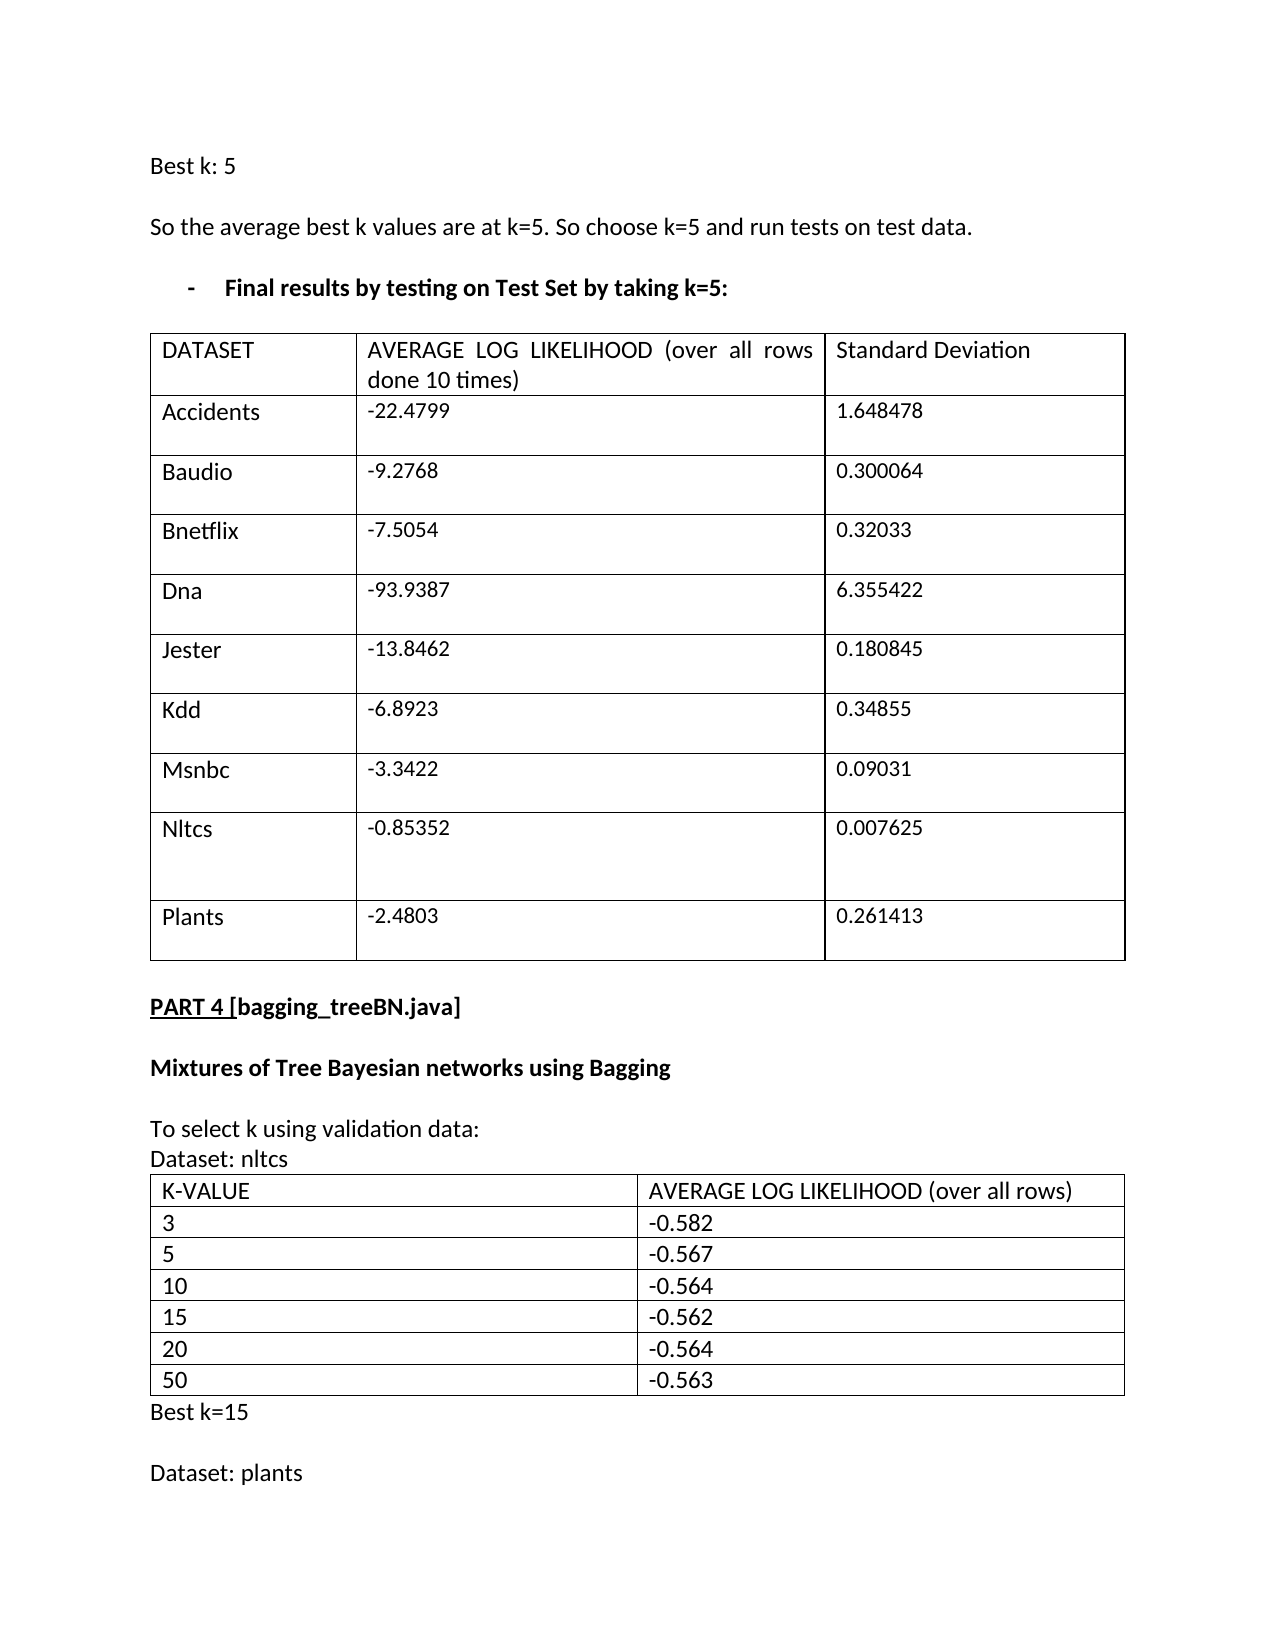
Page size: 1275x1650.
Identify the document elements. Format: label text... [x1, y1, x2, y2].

table_header DATASET [151, 334, 356, 395]
table_cell 0.261413 [826, 901, 1124, 959]
table_cell 0.007625 [826, 813, 1124, 900]
table_header Standard Deviation [826, 334, 1124, 395]
table_cell Bnetflix [151, 515, 356, 574]
table_cell Accidents [151, 396, 356, 455]
text PART 4 [bagging_treeBN.java] [150, 991, 1125, 1022]
table_cell 6.355422 [826, 575, 1124, 633]
table_cell 0.180845 [826, 635, 1124, 693]
list Final results by testing on Test Set by taking k=5: [187, 272, 1125, 303]
text Best k=15 [150, 1396, 1125, 1427]
table_cell -0.563 [638, 1365, 1124, 1395]
text Best k: 5 [150, 150, 1125, 181]
table_cell 0.09031 [826, 754, 1124, 812]
table_header AVERAGE LOG LIKELIHOOD (over all rows) [638, 1175, 1124, 1206]
table_cell Nltcs [151, 813, 356, 900]
table_cell 1.648478 [826, 396, 1124, 455]
table_cell Baudio [151, 456, 356, 514]
table_cell 15 [151, 1301, 637, 1332]
table_cell -3.3422 [357, 754, 824, 812]
table_cell 20 [151, 1333, 637, 1363]
table_cell -22.4799 [357, 396, 824, 455]
table_cell Kdd [151, 694, 356, 753]
table_cell -2.4803 [357, 901, 824, 959]
table_cell -9.2768 [357, 456, 824, 514]
table_cell 10 [151, 1270, 637, 1300]
table_cell 50 [151, 1365, 637, 1395]
table_cell -7.5054 [357, 515, 824, 574]
table_cell -0.567 [638, 1238, 1124, 1269]
text Dataset: plants [150, 1457, 1125, 1488]
table_cell Jester [151, 635, 356, 693]
table_cell 3 [151, 1207, 637, 1237]
table_cell 0.32033 [826, 515, 1124, 574]
table_cell -13.8462 [357, 635, 824, 693]
table_header K-VALUE [151, 1175, 637, 1206]
table_cell Plants [151, 901, 356, 959]
text So the average best k values are at k=5. So choose k=5 and run tests on test data. [150, 211, 1125, 242]
table_cell -0.564 [638, 1333, 1124, 1363]
text Dataset: nltcs [150, 1144, 1125, 1174]
table_cell Dna [151, 575, 356, 633]
table_cell 0.300064 [826, 456, 1124, 514]
table_cell 0.34855 [826, 694, 1124, 753]
text To select k using validation data: [150, 1113, 1125, 1144]
table_cell -0.85352 [357, 813, 824, 900]
table_cell 5 [151, 1238, 637, 1269]
table_cell -0.582 [638, 1207, 1124, 1237]
table_cell Msnbc [151, 754, 356, 812]
table_cell -93.9387 [357, 575, 824, 633]
text Mixtures of Tree Bayesian networks using Bagging [150, 1052, 1125, 1083]
table_cell -0.562 [638, 1301, 1124, 1332]
table_cell -0.564 [638, 1270, 1124, 1300]
table_header AVERAGE LOG LIKELIHOOD (over all rows done 10 times) [357, 334, 824, 395]
table_cell -6.8923 [357, 694, 824, 753]
